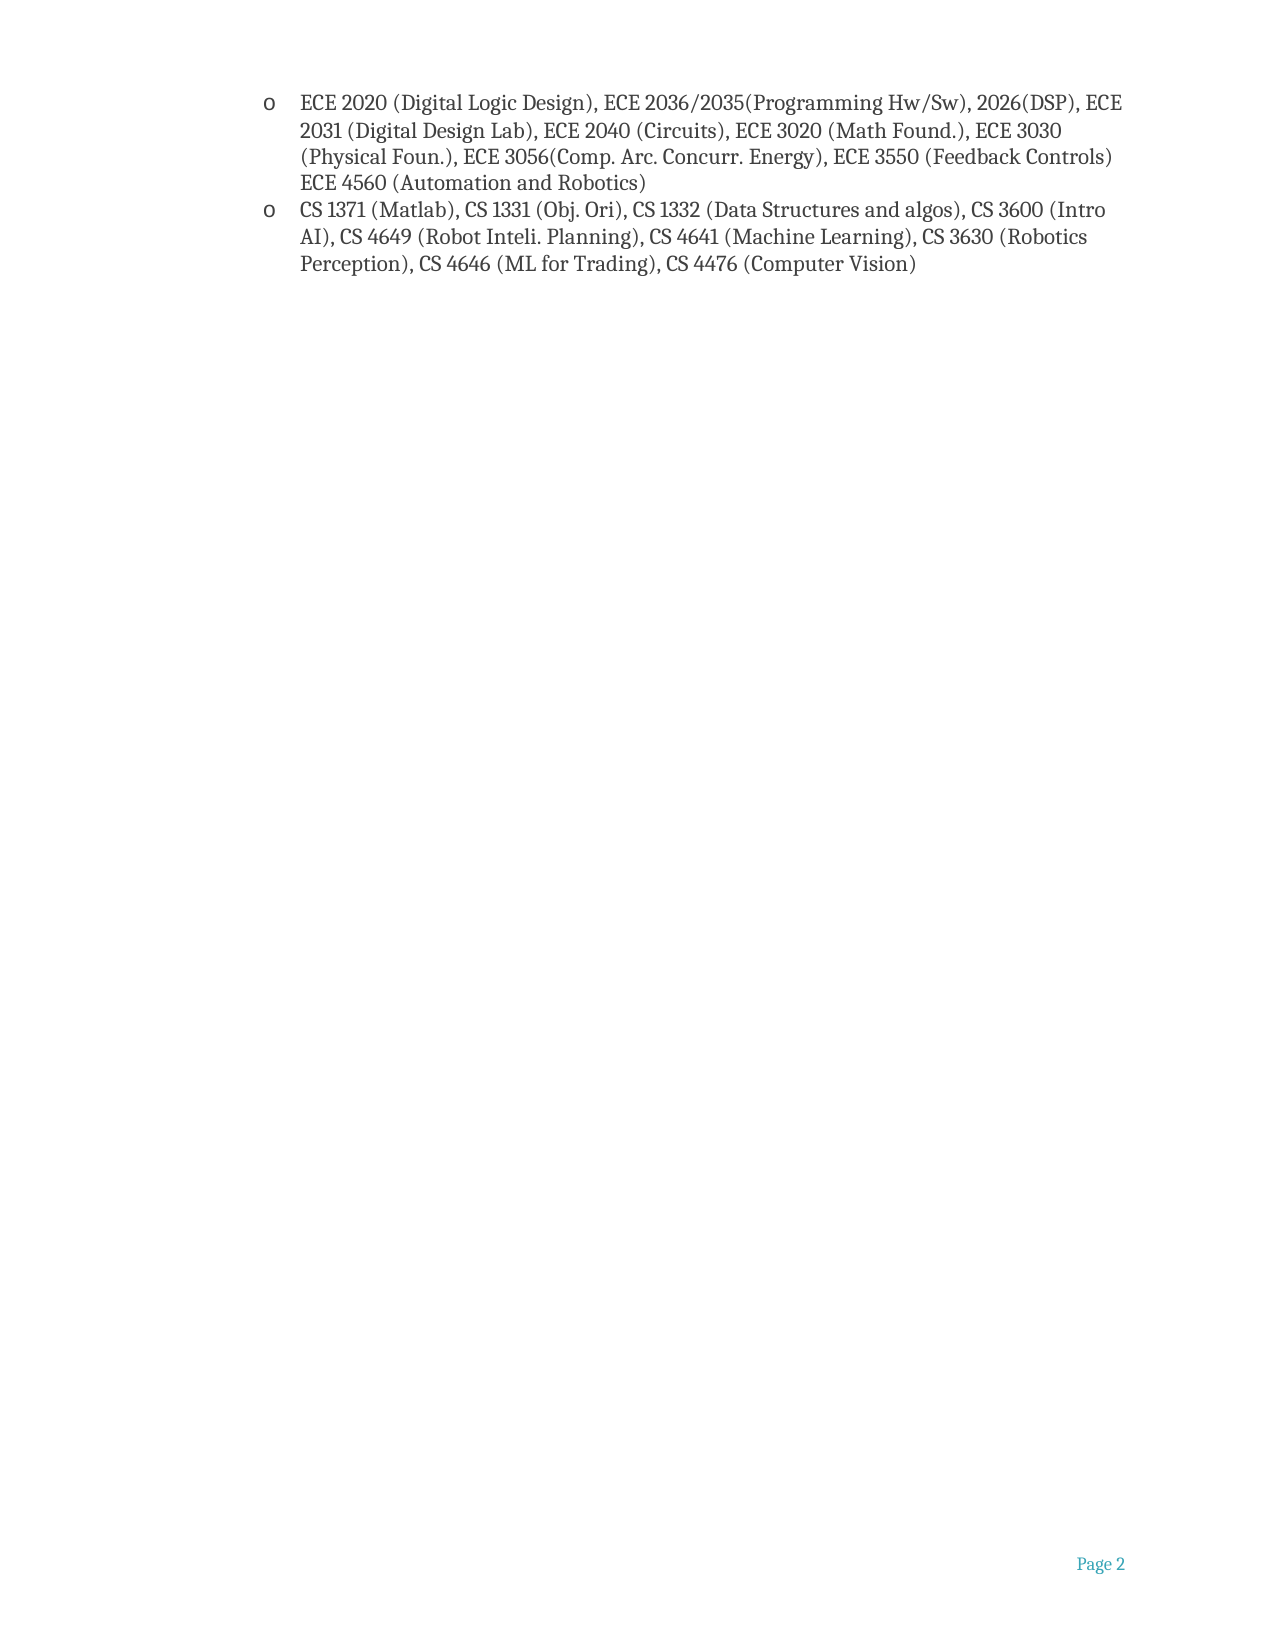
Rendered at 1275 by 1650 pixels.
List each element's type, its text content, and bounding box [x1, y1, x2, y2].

list ECE 2020 (Digital Logic Design), ECE 2036/2035(Programming Hw/Sw), 2026(DSP), ECE 2031 (Digital Design Lab), ECE 2040 (Circuits), ECE 3020 (Math Found.), ECE 3030 (Physical Foun.), ECE 3056(Comp. Arc. Concurr. Energy), ECE 3550 (Feedback Controls) ECE 4560 (Automation and Robotics) [262, 90, 1125, 197]
list CS 1371 (Matlab), CS 1331 (Obj. Ori), CS 1332 (Data Structures and algos), CS 3600 (Intro AI), CS 4649 (Robot Inteli. Planning), CS 4641 (Machine Learning), CS 3630 (Robotics Perception), CS 4646 (ML for Trading), CS 4476 (Computer Vision) [262, 197, 1125, 298]
